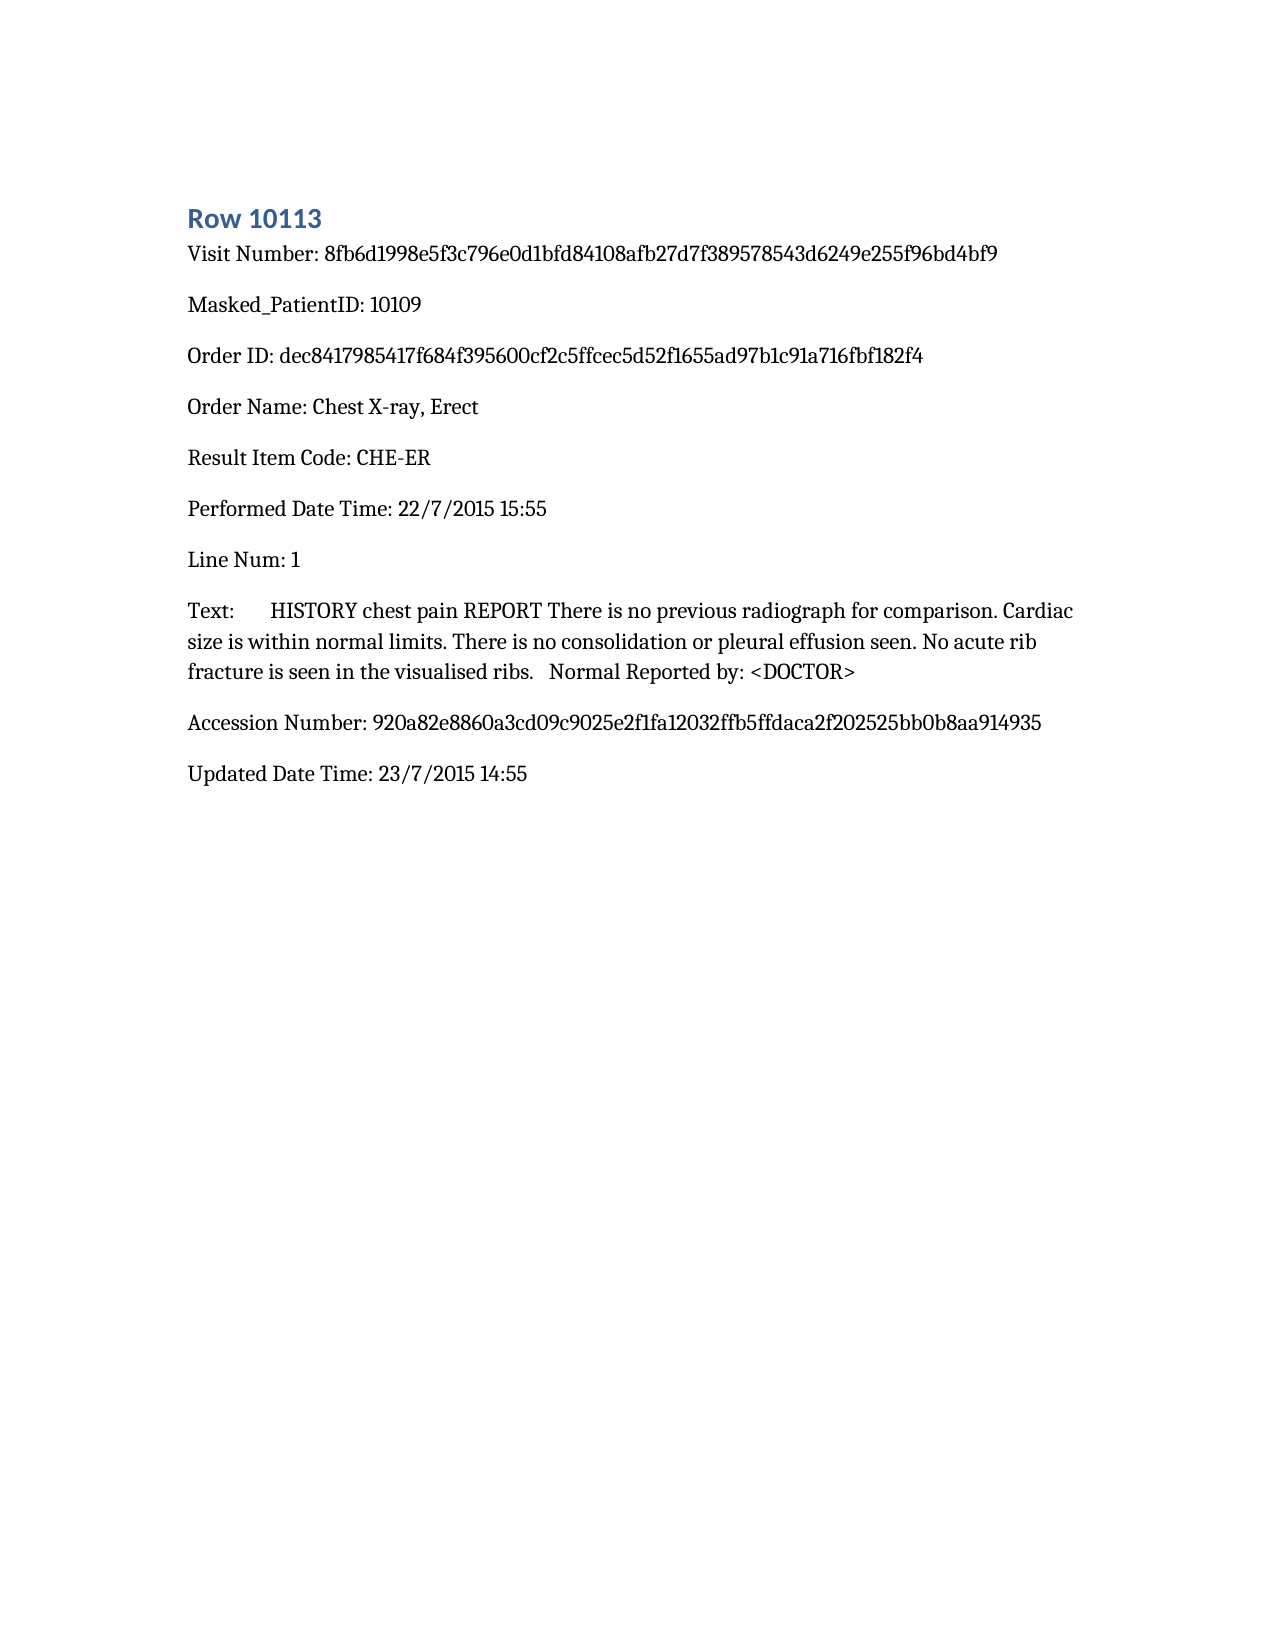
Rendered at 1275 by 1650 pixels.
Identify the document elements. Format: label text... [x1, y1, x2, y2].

text Visit Number: 8fb6d1998e5f3c796e0d1bfd84108afb27d7f389578543d6249e255f96bd4bf9 [187, 241, 1087, 267]
text Result Item Code: CHE-ER [187, 445, 1087, 471]
text Text: HISTORY chest pain REPORT There is no previous radiograph for comparison. Cardiac size is within normal limits. There is no consolidation or pleural effusion seen. No acute rib fracture is seen in the visualised ribs. Normal Reported by: <DOCTOR> [187, 598, 1087, 685]
text Masked_PatientID: 10109 [187, 292, 1087, 318]
text Accession Number: 920a82e8860a3cd09c9025e2f1fa12032ffb5ffdaca2f202525bb0b8aa914935 [187, 710, 1087, 736]
text Order Name: Chest X-ray, Erect [187, 394, 1087, 420]
text Performed Date Time: 22/7/2015 15:55 [187, 496, 1087, 522]
text Updated Date Time: 23/7/2015 14:55 [187, 761, 1087, 787]
text Line Num: 1 [187, 547, 1087, 573]
text Order ID: dec8417985417f684f395600cf2c5ffcec5d52f1655ad97b1c91a716fbf182f4 [187, 343, 1087, 369]
subtitle Row 10113 [187, 200, 1087, 236]
